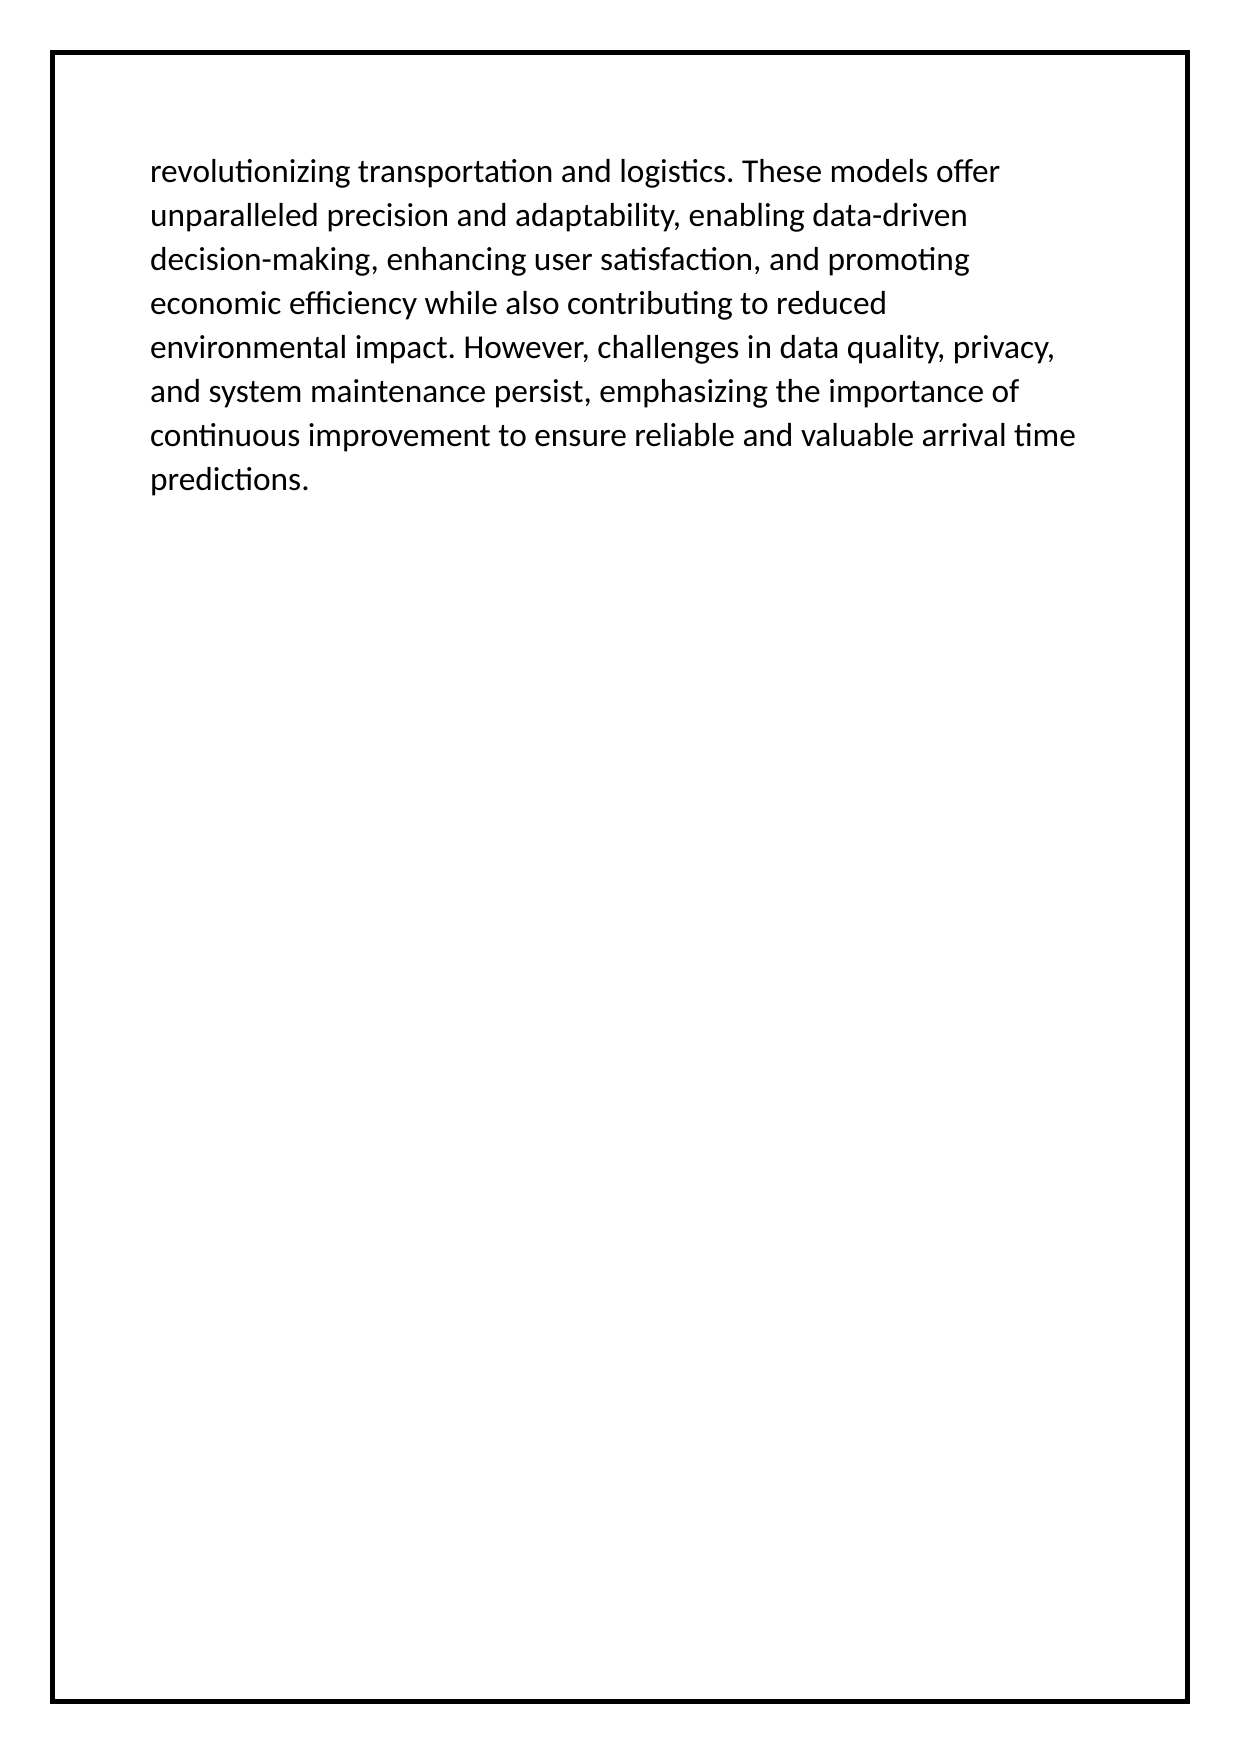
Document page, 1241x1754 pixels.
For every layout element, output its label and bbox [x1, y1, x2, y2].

text [150, 150, 1090, 498]
